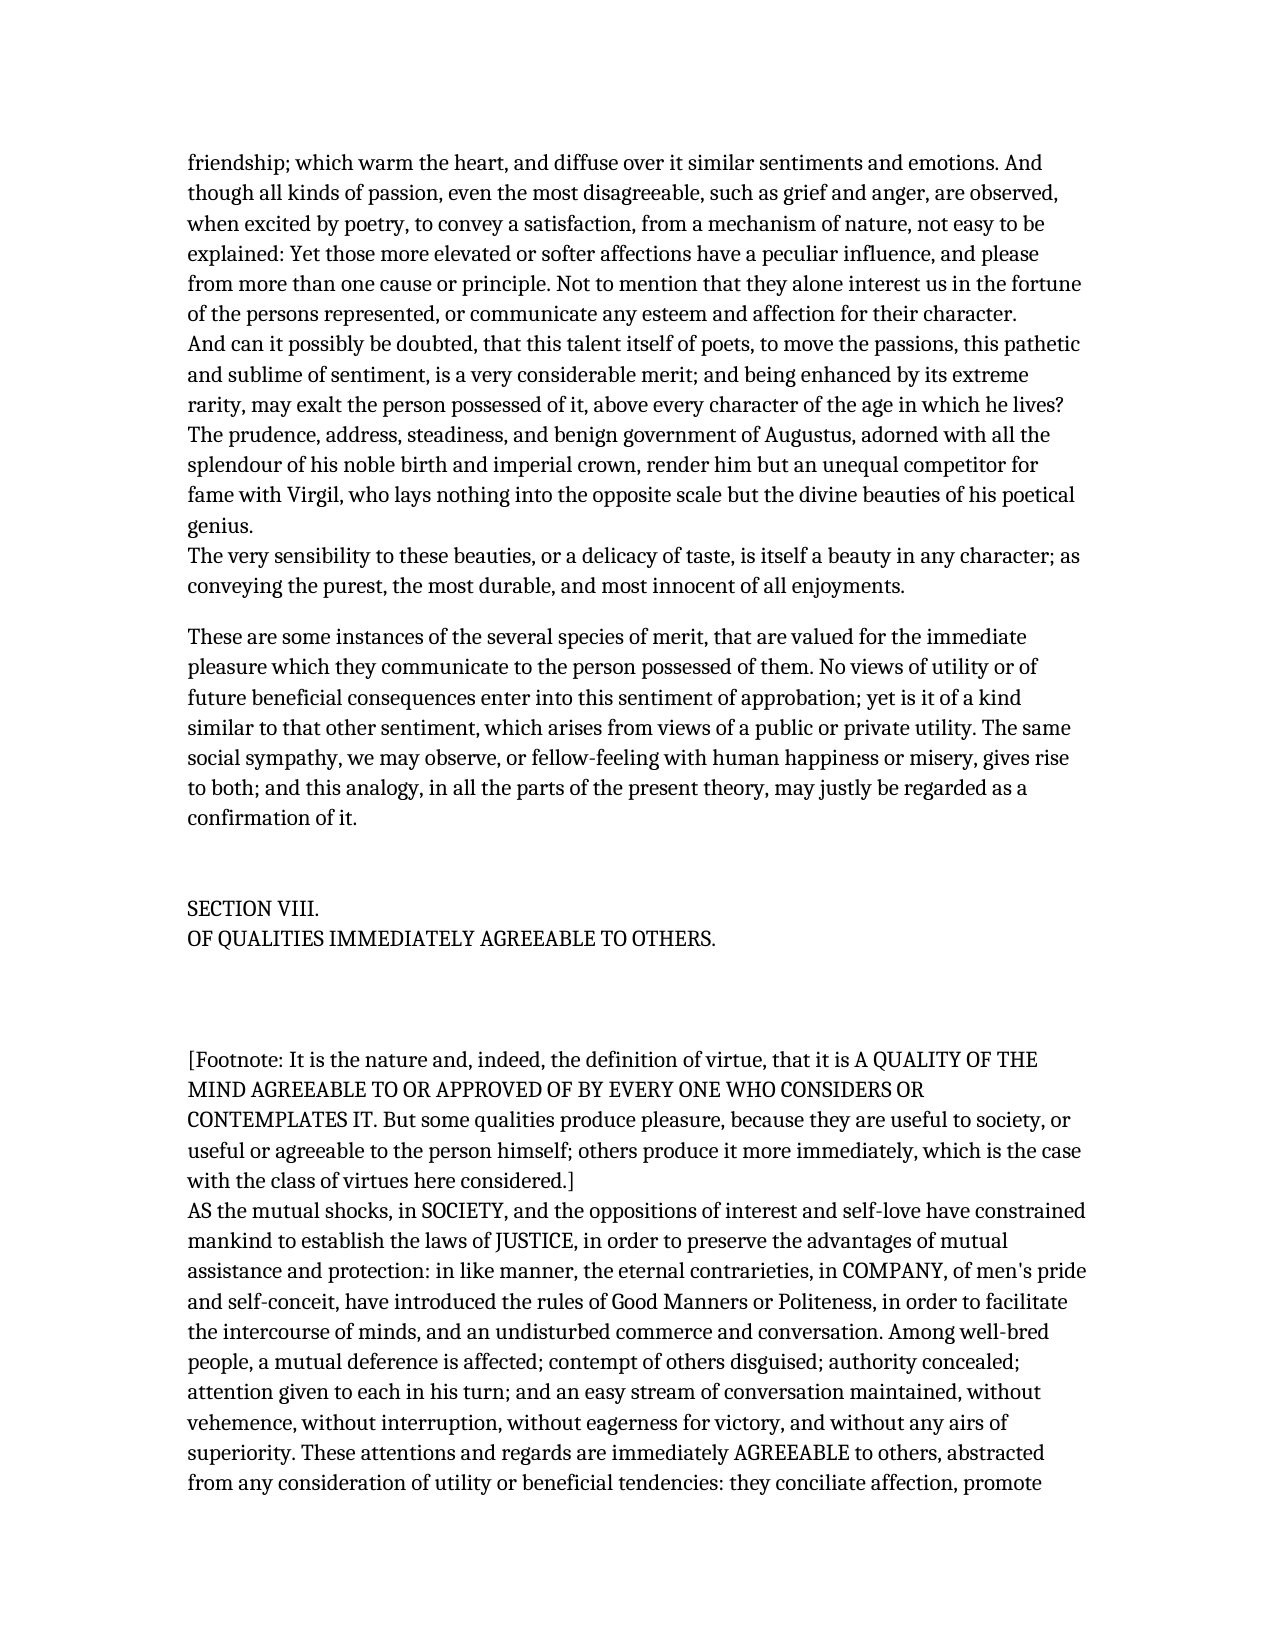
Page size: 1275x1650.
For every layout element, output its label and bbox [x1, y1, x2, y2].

text [187, 150, 1087, 599]
text [187, 624, 1087, 1496]
